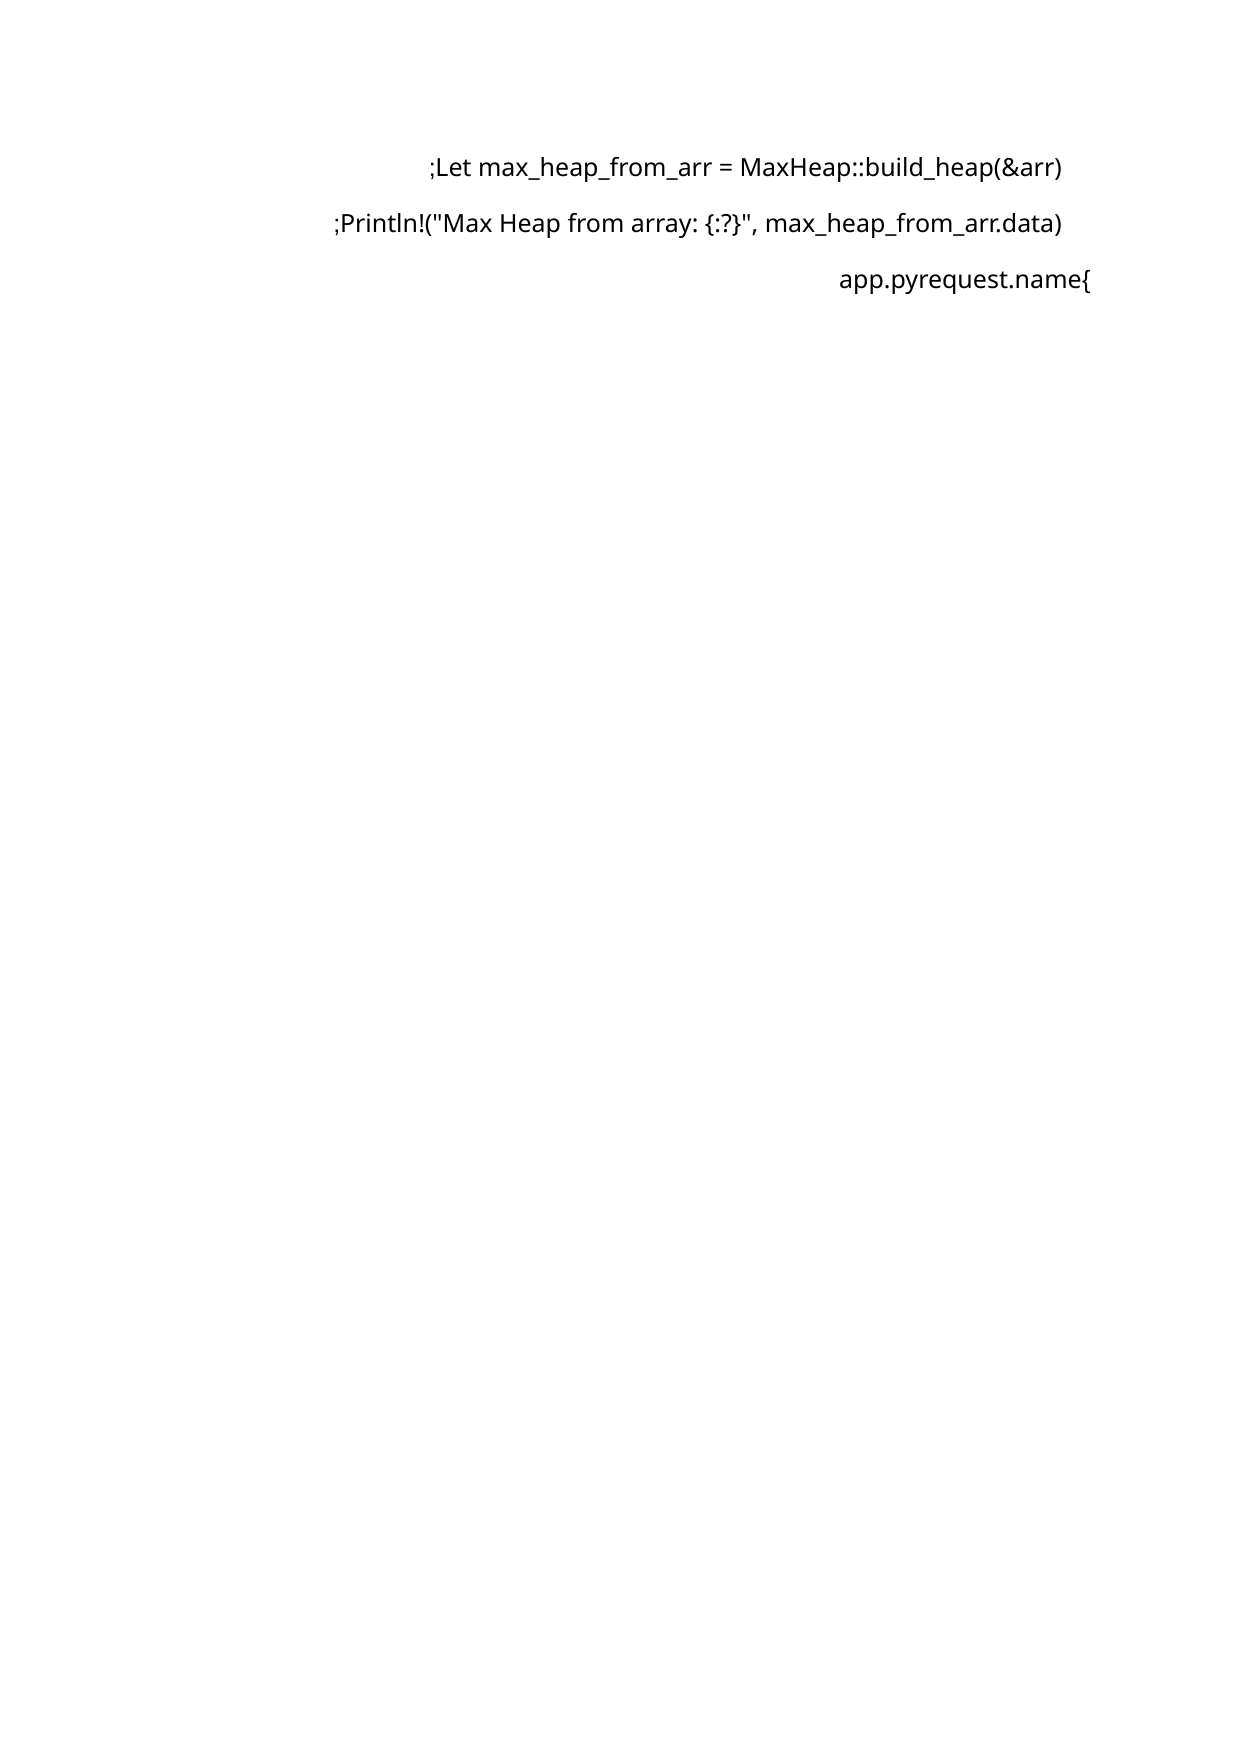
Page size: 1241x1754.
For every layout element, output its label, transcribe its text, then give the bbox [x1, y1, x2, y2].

text Println!("Max Heap from array: {:?}", max_heap_from_arr.data); [150, 206, 1090, 240]
text }app.pyrequest.name [150, 262, 1090, 296]
text Let max_heap_from_arr = MaxHeap::build_heap(&arr); [150, 150, 1090, 184]
